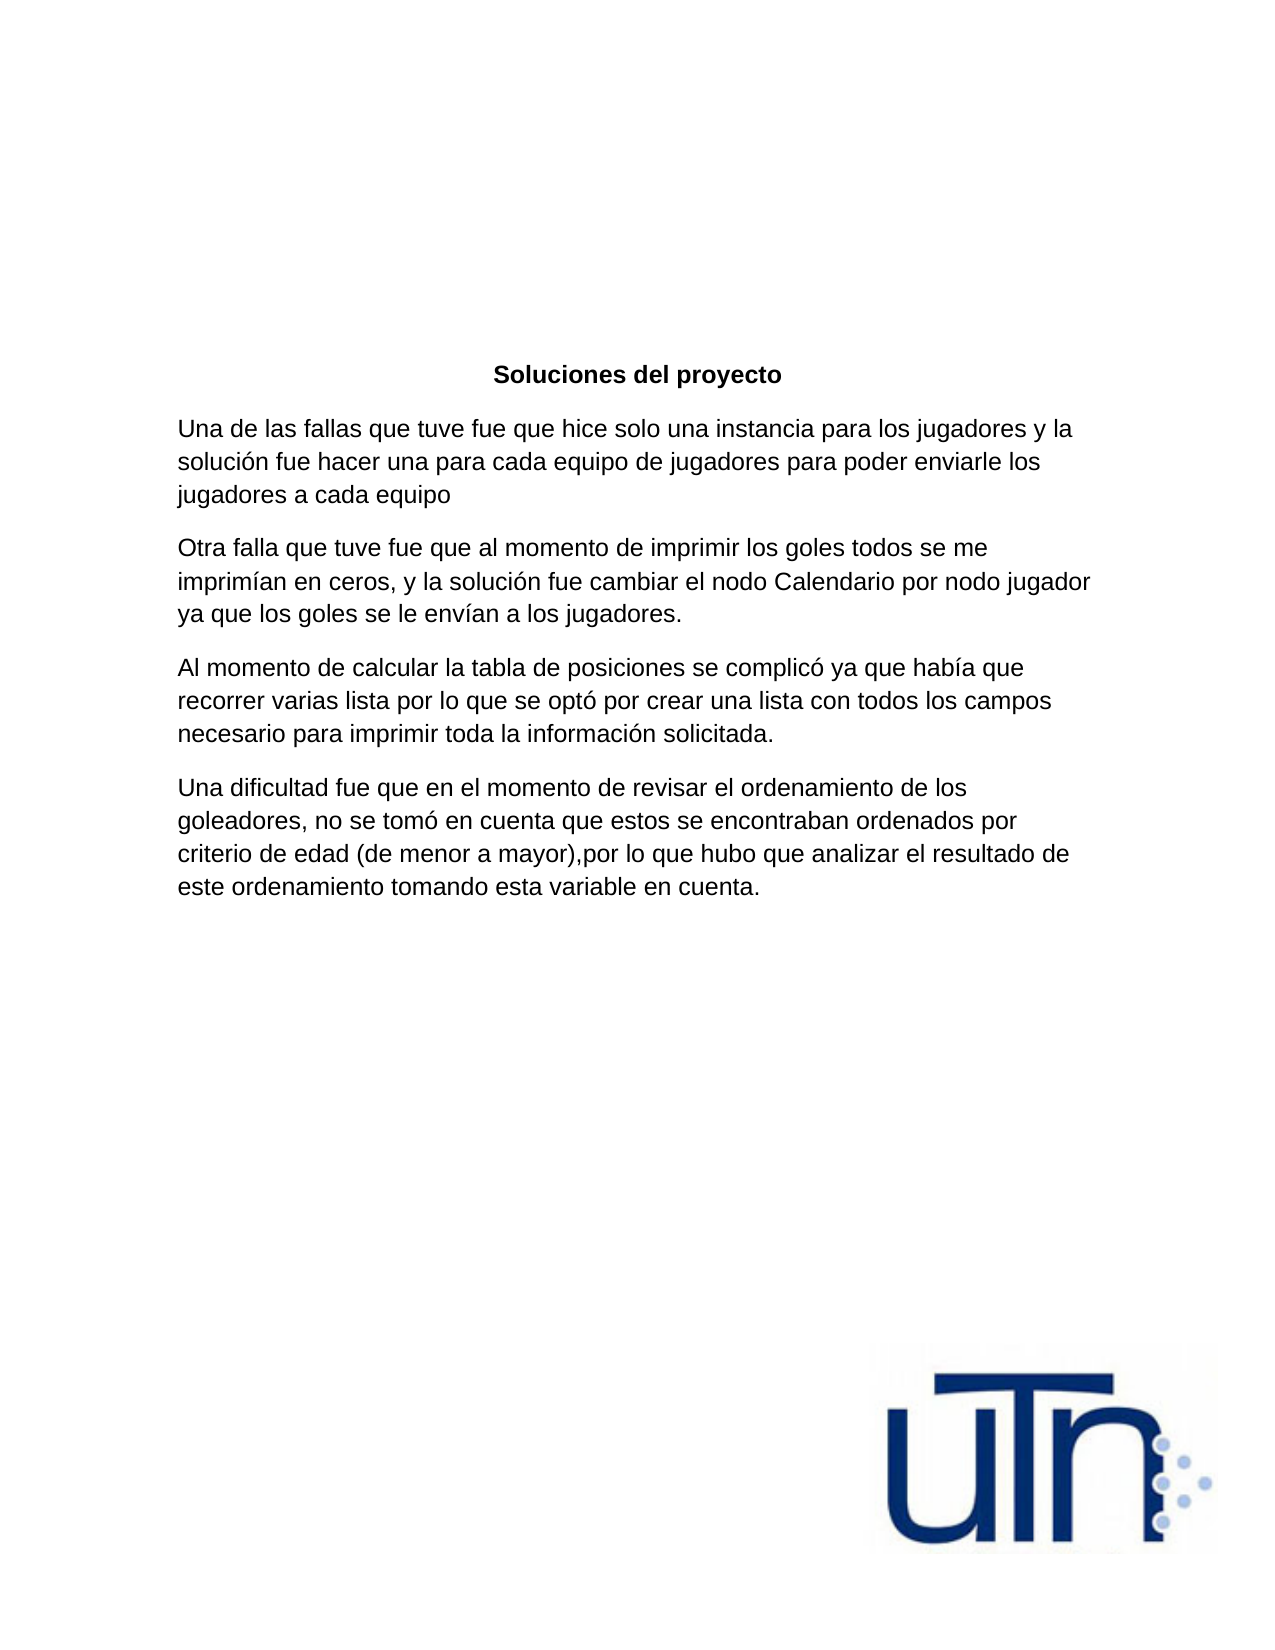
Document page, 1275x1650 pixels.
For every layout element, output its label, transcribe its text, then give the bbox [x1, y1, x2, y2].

text Soluciones del proyecto [177, 360, 1098, 388]
text Al momento de calcular la tabla de posiciones se complicó ya que había que recorrer varias lista por lo que se optó por crear una lista con todos los campos necesario para imprimir toda la información solicitada. [177, 653, 1098, 748]
text Otra falla que tuve fue que al momento de imprimir los goles todos se me imprimían en ceros, y la solución fue cambiar el nodo Calendario por nodo jugador ya que los goles se le envían a los jugadores. [177, 533, 1098, 628]
text Una dificultad fue que en el momento de revisar el ordenamiento de los goleadores, no se tomó en cuenta que estos se encontraban ordenados por criterio de edad (de menor a mayor),por lo que hubo que analizar el resultado de este ordenamiento tomando esta variable en cuenta. [177, 773, 1098, 901]
text Una de las fallas que tuve fue que hice solo una instancia para los jugadores y la solución fue hacer una para cada equipo de jugadores para poder enviarle los jugadores a cada equipo [177, 413, 1098, 508]
